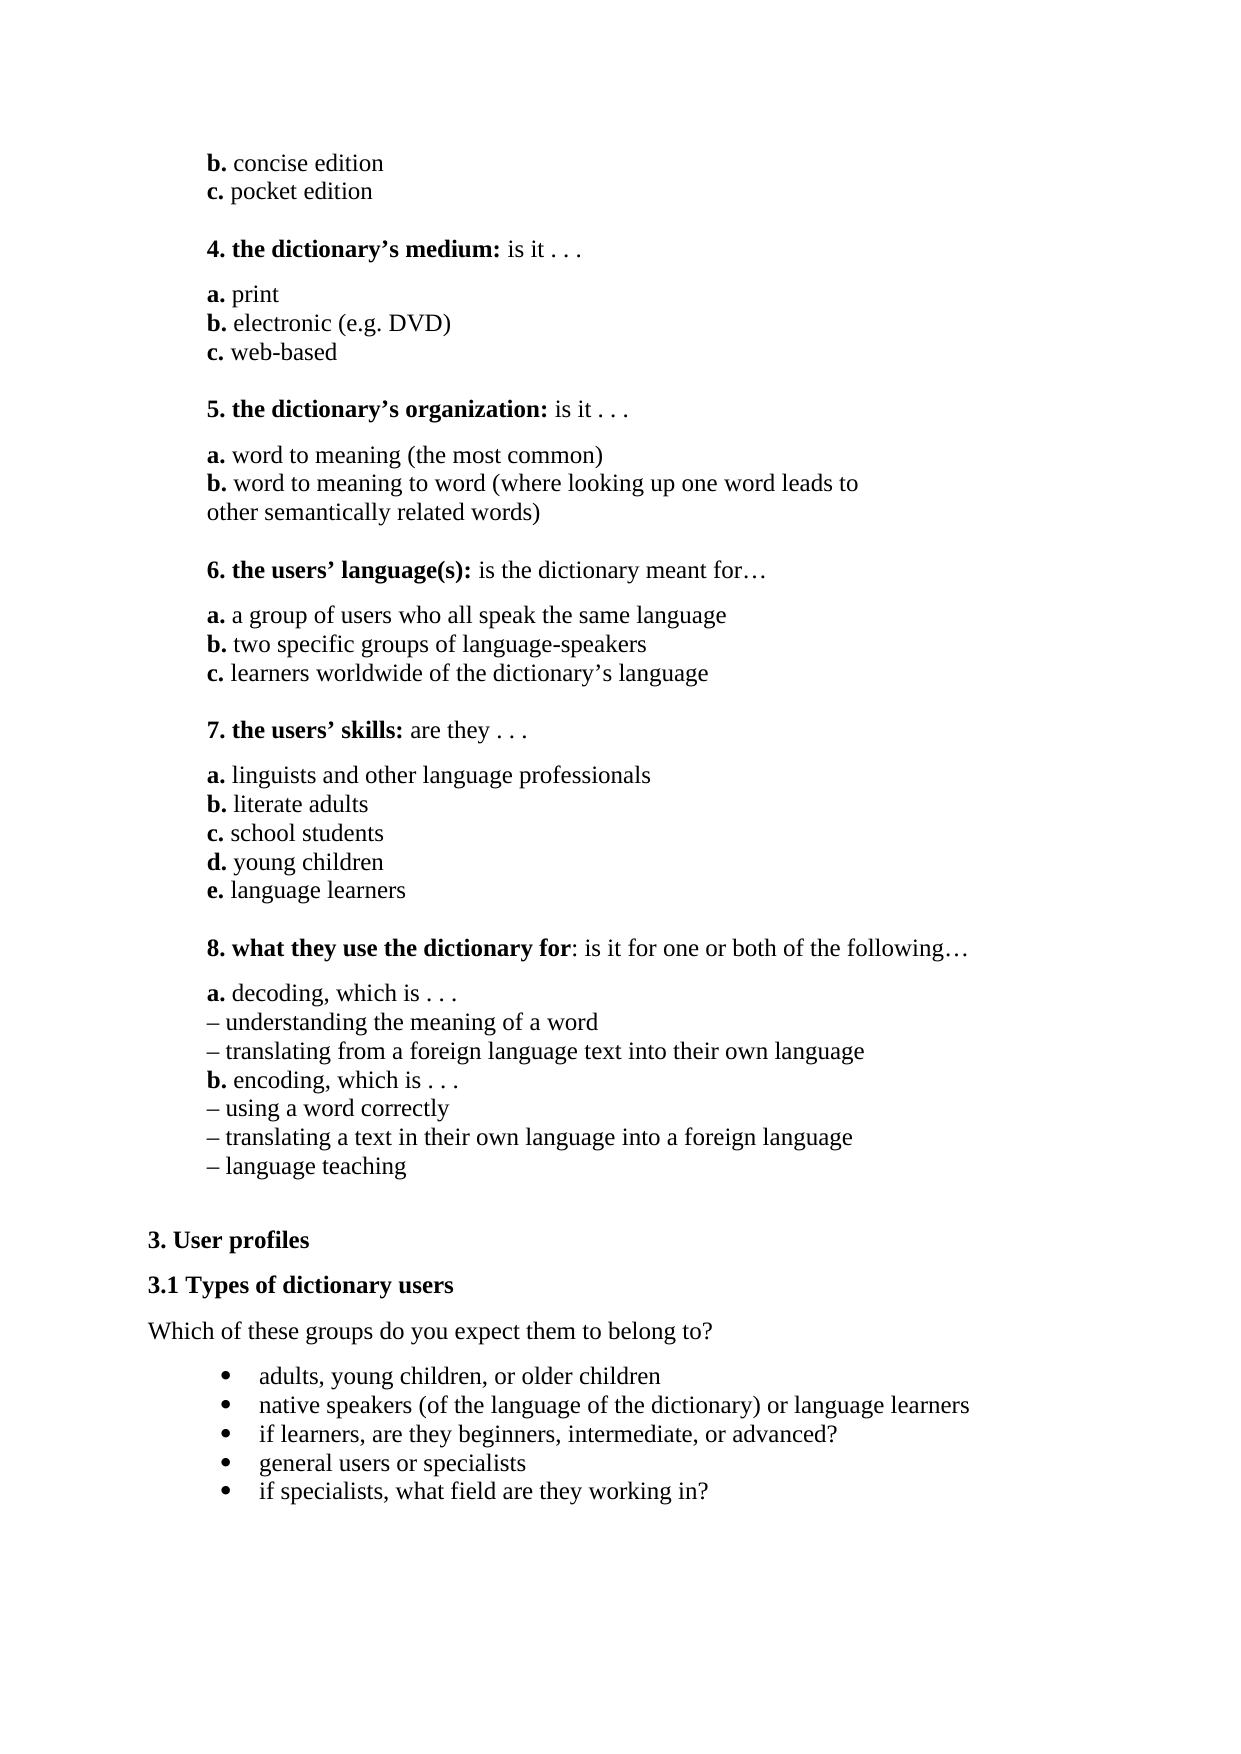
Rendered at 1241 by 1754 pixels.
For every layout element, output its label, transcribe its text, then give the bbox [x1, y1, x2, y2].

text other semantically related words) [207, 497, 1093, 526]
text e. language learners [207, 876, 1093, 904]
text 8. what they use the dictionary for: is it for one or both of the following… [207, 933, 1093, 962]
text 7. the users’ skills: are they . . . [207, 715, 1093, 744]
list adults, young children, or older children [221, 1361, 1093, 1390]
text c. school students [207, 818, 1093, 847]
text Which of these groups do you expect them to belong to? [148, 1316, 1093, 1345]
text 6. the users’ language(s): is the dictionary meant for… [207, 555, 1093, 583]
text a. word to meaning (the most common) [207, 440, 1093, 468]
text a. print [207, 279, 1093, 308]
text – understanding the meaning of a word [207, 1007, 1093, 1036]
text – translating from a foreign language text into their own language [207, 1036, 1093, 1065]
text 4. the dictionary’s medium: is it . . . [207, 234, 1093, 263]
text c. learners worldwide of the dictionary’s language [207, 658, 1093, 686]
text a. linguists and other language professionals [207, 761, 1093, 789]
list if learners, are they beginners, intermediate, or advanced? [221, 1419, 1093, 1448]
text – using a word correctly [207, 1093, 1093, 1122]
text b. word to meaning to word (where looking up one word leads to [207, 468, 1093, 497]
text b. literate adults [207, 789, 1093, 818]
text b. electronic (e.g. DVD) [207, 308, 1093, 337]
text c. pocket edition [207, 176, 1093, 205]
text b. two specific groups of language-speakers [207, 629, 1093, 658]
list general users or specialists [221, 1448, 1093, 1476]
text 3.1 Types of dictionary users [148, 1271, 1093, 1299]
list native speakers (of the language of the dictionary) or language learners [221, 1390, 1093, 1419]
list if specialists, what field are they working in? [221, 1476, 1093, 1505]
text a. decoding, which is . . . [207, 978, 1093, 1007]
text c. web-based [207, 337, 1093, 366]
text 5. the dictionary’s organization: is it . . . [207, 394, 1093, 423]
text a. a group of users who all speak the same language [207, 600, 1093, 629]
text b. encoding, which is . . . [207, 1065, 1093, 1093]
text b. concise edition [207, 148, 1093, 176]
text d. young children [207, 847, 1093, 876]
text – translating a text in their own language into a foreign language [207, 1122, 1093, 1151]
text – language teaching [207, 1151, 1093, 1180]
text 3. User profiles [148, 1225, 1093, 1254]
